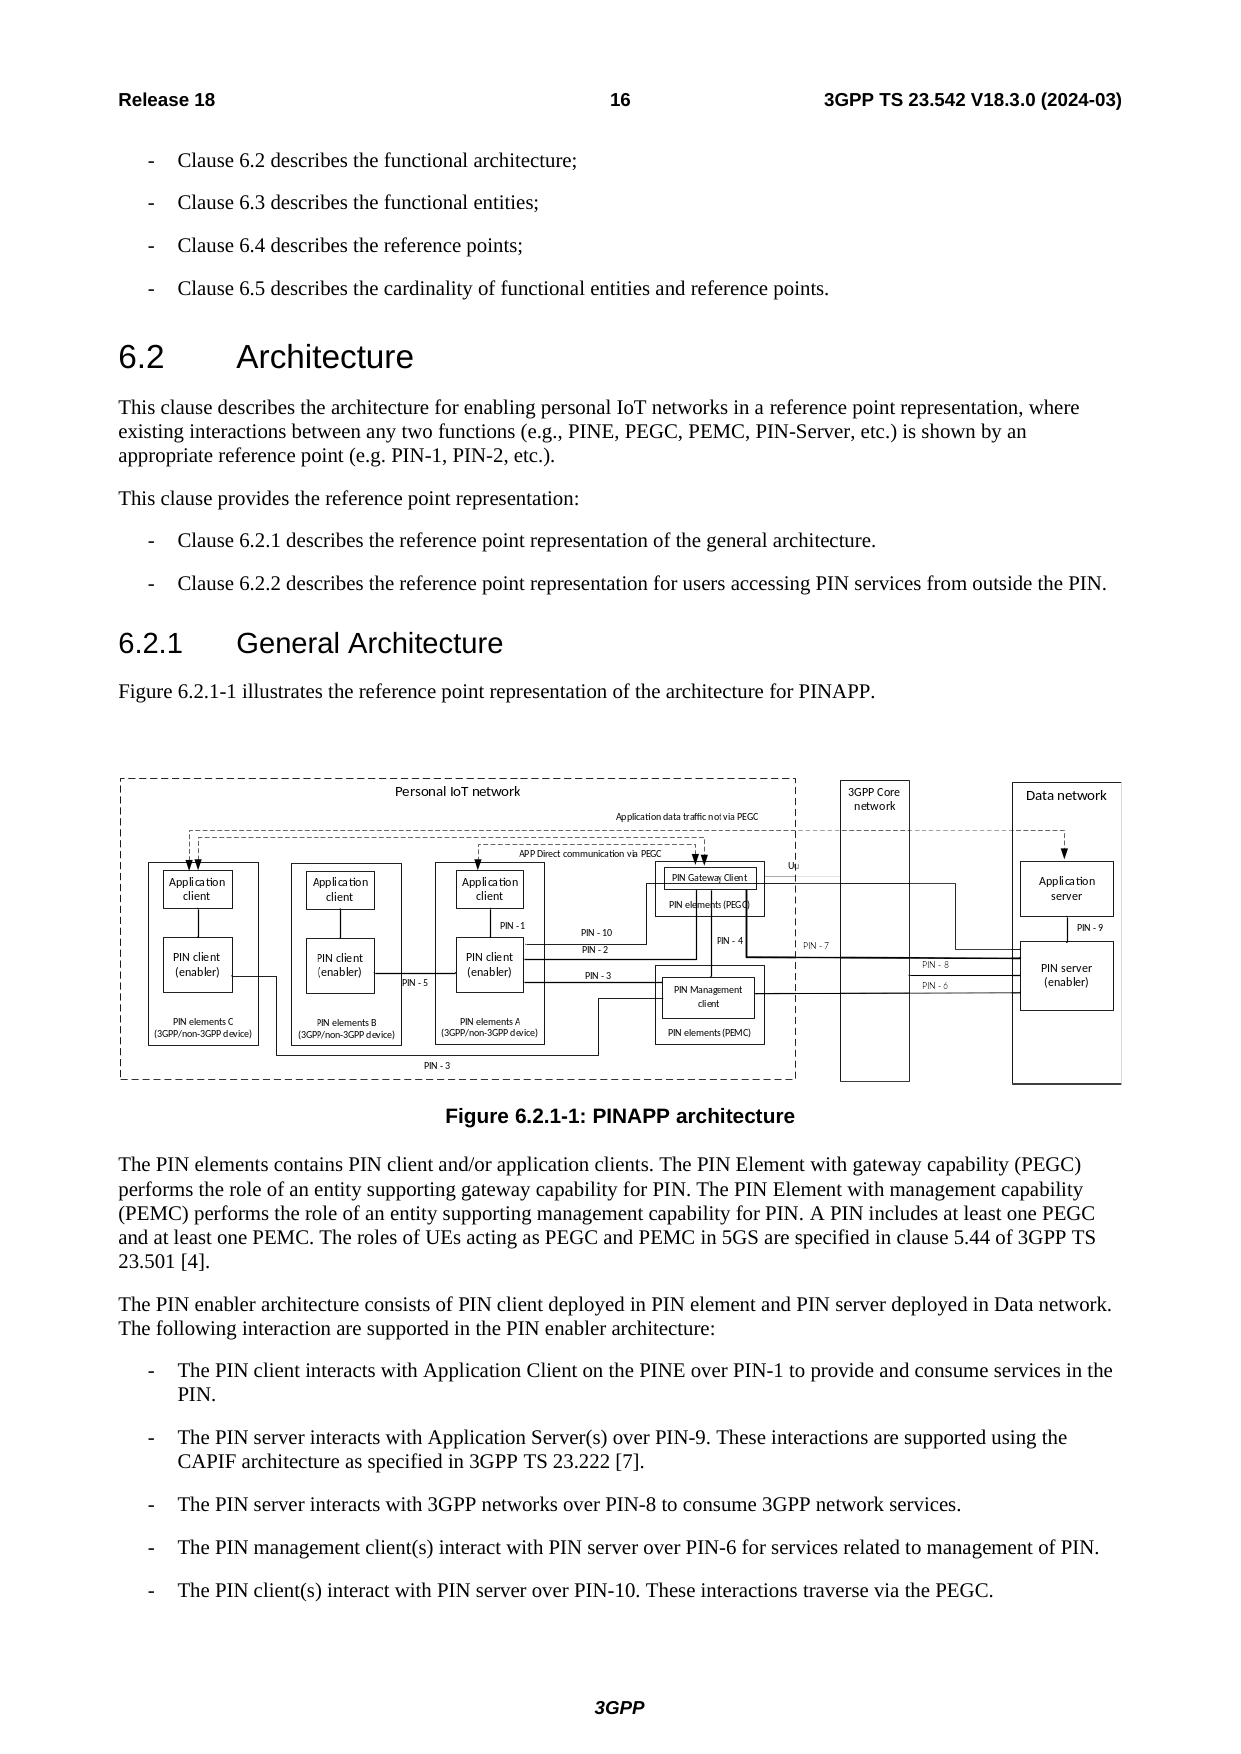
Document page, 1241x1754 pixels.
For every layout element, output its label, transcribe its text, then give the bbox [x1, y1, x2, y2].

text - The PIN server interacts with 3GPP networks over PIN-8 to consume 3GPP network services. [148, 1492, 1122, 1516]
text - Clause 6.2 describes the functional architecture; [148, 147, 1122, 172]
text - Clause 6.3 describes the functional entities; [148, 190, 1122, 214]
text The PIN elements contains PIN client and/or application clients. The PIN Element with gateway capability (PEGC) performs the role of an entity supporting gateway capability for PIN. The PIN Element with management capability (PEMC) performs the role of an entity supporting management capability for PIN. A PIN includes at least one PEGC and at least one PEMC. The roles of UEs acting as PEGC and PEMC in 5GS are specified in clause 5.44 of 3GPP TS 23.501 [4]. [118, 1152, 1122, 1273]
text This clause provides the reference point representation: [118, 486, 1122, 510]
text - The PIN management client(s) interact with PIN server over PIN-6 for services related to management of PIN. [148, 1535, 1122, 1559]
text - Clause 6.2.1 describes the reference point representation of the general architecture. [148, 528, 1122, 552]
text This clause describes the architecture for enabling personal IoT networks in a reference point representation, where existing interactions between any two functions (e.g., PINE, PEGC, PEMC, PIN-Server, etc.) is shown by an appropriate reference point (e.g. PIN-1, PIN-2, etc.). [118, 395, 1122, 467]
text The PIN enabler architecture consists of PIN client deployed in PIN element and PIN server deployed in Data network. The following interaction are supported in the PIN enabler architecture: [118, 1291, 1122, 1339]
text Figure 6.2.1-1: PINAPP architecture [118, 1103, 1122, 1127]
text - Clause 6.2.2 describes the reference point representation for users accessing PIN services from outside the PIN. [148, 571, 1122, 595]
subtitle 6.2 Architecture [118, 337, 1122, 376]
text - Clause 6.5 describes the cardinality of functional entities and reference points. [148, 276, 1122, 300]
text Figure 6.2.1-1 illustrates the reference point representation of the architecture for PINAPP. [118, 679, 1122, 703]
text - Clause 6.4 describes the reference points; [148, 233, 1122, 257]
text - The PIN client interacts with Application Client on the PINE over PIN-1 to provide and consume services in the PIN. [148, 1358, 1122, 1406]
subtitle 6.2.1 General Architecture [118, 627, 1122, 660]
text - The PIN client(s) interact with PIN server over PIN-10. These interactions traverse via the PEGC. [148, 1578, 1122, 1602]
text - The PIN server interacts with Application Server(s) over PIN-9. These interactions are supported using the CAPIF architecture as specified in 3GPP TS 23.222 [7]. [148, 1425, 1122, 1473]
